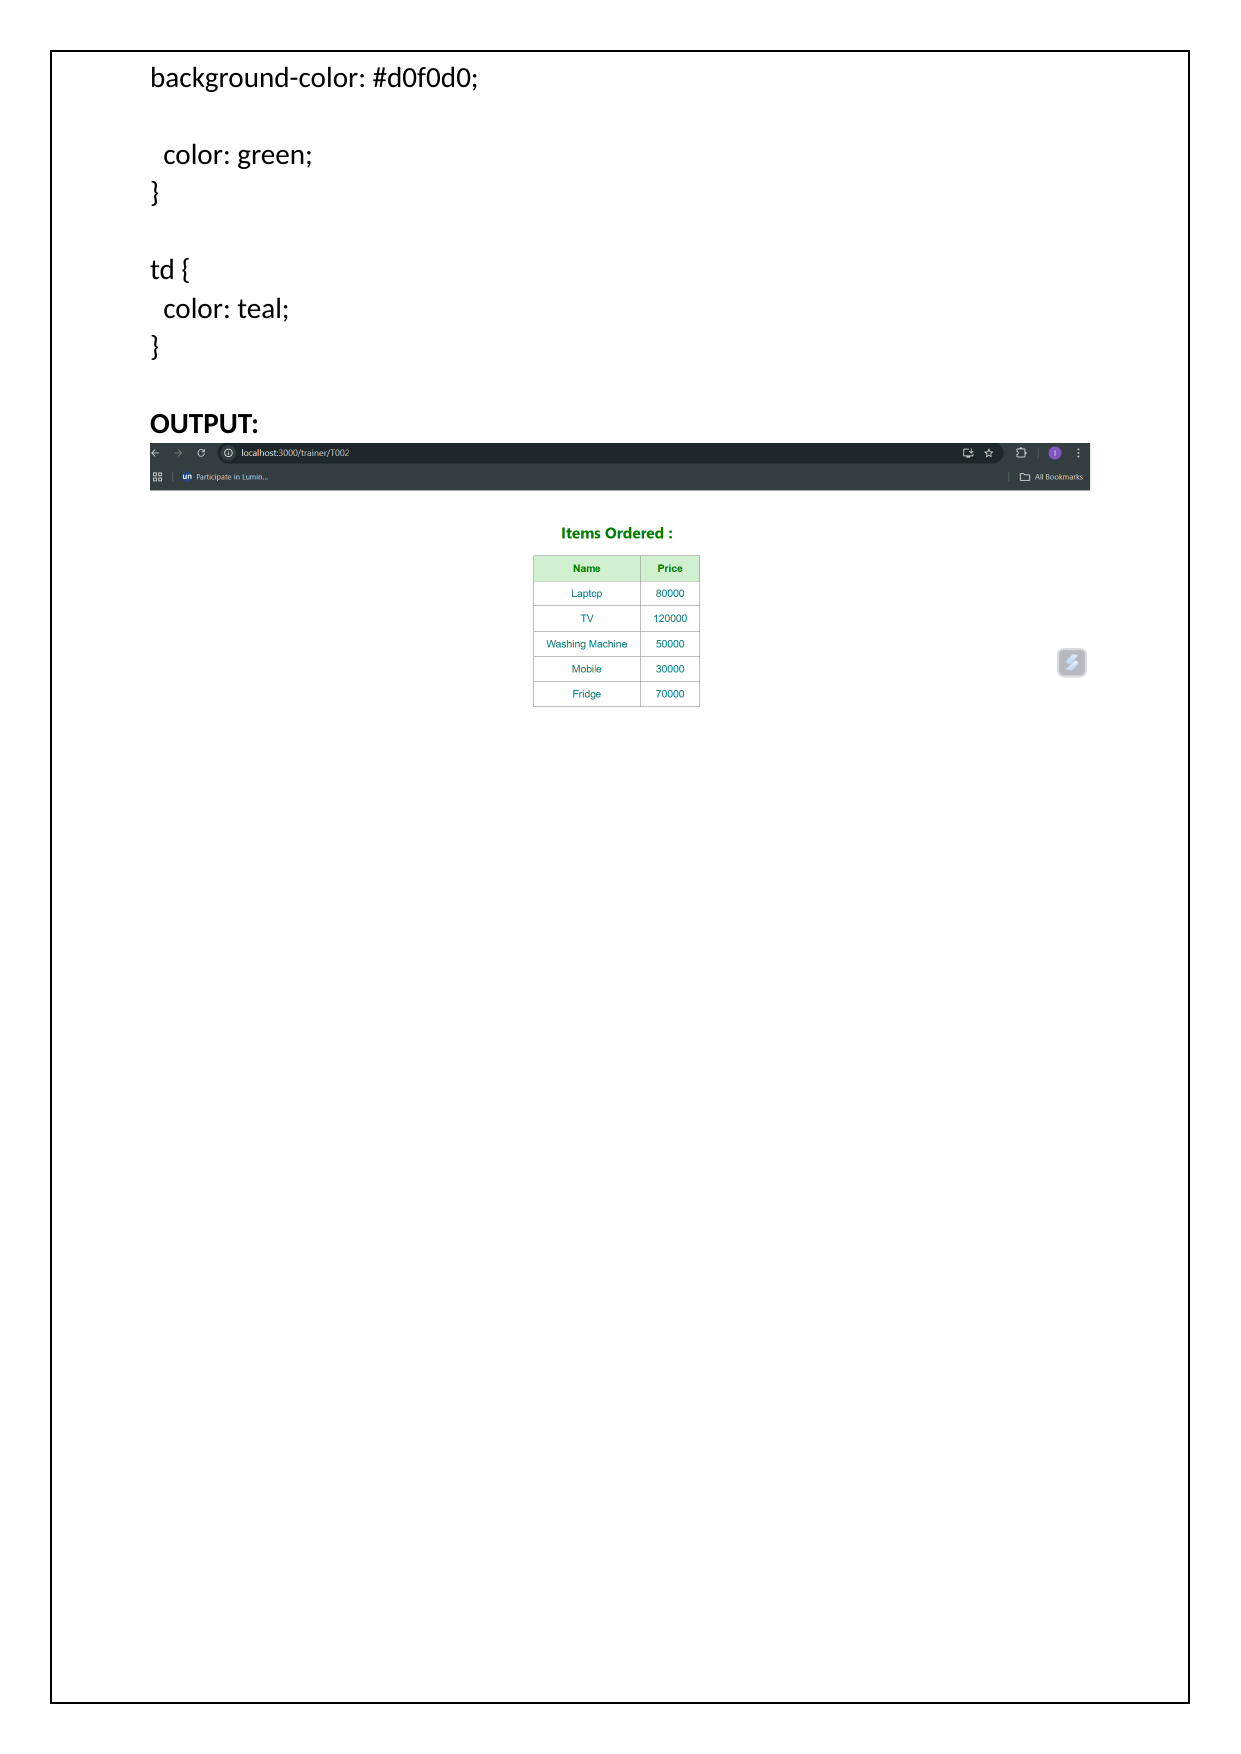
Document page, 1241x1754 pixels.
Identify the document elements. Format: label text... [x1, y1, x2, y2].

text td { [150, 251, 1090, 287]
text } [150, 174, 1090, 210]
text color: teal; [150, 290, 1090, 325]
text } [150, 328, 1090, 364]
text OUTPUT: [150, 405, 1090, 441]
text background-color: #d0f0d0; [150, 59, 1090, 95]
text color: green; [150, 136, 1090, 172]
picture [150, 443, 1091, 789]
